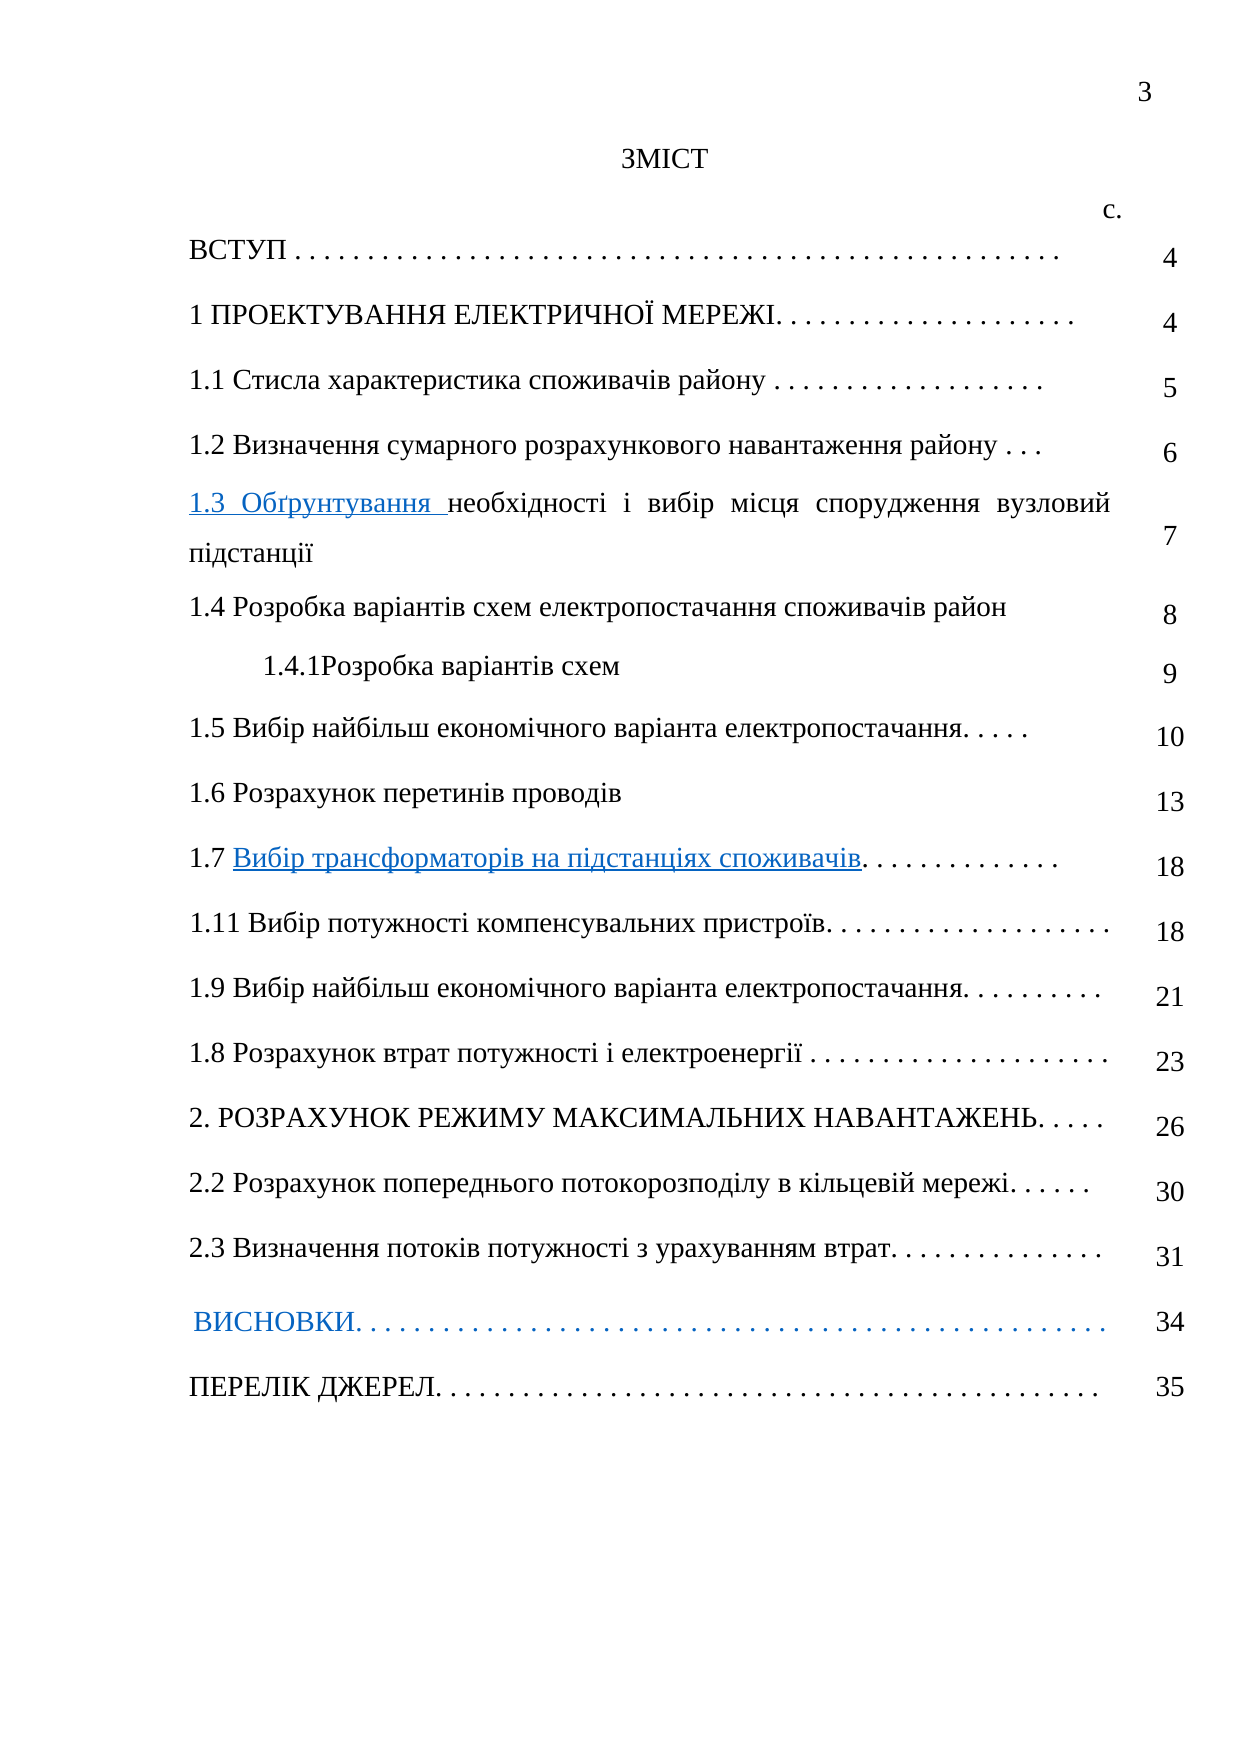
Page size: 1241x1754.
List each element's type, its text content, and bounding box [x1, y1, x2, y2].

table_cell 1.7 Вибір трансформаторів на підстанціях споживачів. . . . . . . . . . . . . . [177, 833, 1122, 898]
text с. [177, 191, 1122, 225]
table_cell 4 [1122, 290, 1218, 355]
table_cell 1.2 Визначення сумарного розрахункового навантаження району . . . [177, 420, 1122, 485]
table_cell 23 [1122, 1028, 1218, 1093]
table_cell 2.2 Розрахунок попереднього потокорозподілу в кільцевій мережі. . . . . . [177, 1158, 1122, 1223]
table_cell ВИСНОВКИ. . . . . . . . . . . . . . . . . . . . . . . . . . . . . . . . . . . . . . . . . . . . . . . . . . . . [177, 1288, 1122, 1353]
table_cell 1 ПРОЕКТУВАННЯ ЕЛЕКТРИЧНОЇ МЕРЕЖІ. . . . . . . . . . . . . . . . . . . . . [177, 290, 1122, 355]
table_cell 31 [1122, 1223, 1218, 1288]
table_cell 34 [1122, 1288, 1218, 1353]
table_cell 1.1 Стисла характеристика споживачів району . . . . . . . . . . . . . . . . . . . [177, 355, 1122, 420]
table_cell 18 [1122, 833, 1218, 898]
title ЗМІСТ [177, 141, 1152, 174]
table_cell 18 [1122, 898, 1218, 963]
table_cell 26 [1122, 1093, 1218, 1158]
table_cell 21 [1122, 963, 1218, 1028]
table_cell 2.3 Визначення потоків потужності з урахуванням втрат. . . . . . . . . . . . . . . [177, 1223, 1122, 1288]
table_cell 1.3 Обґрунтування необхідності і вибір місця спорудження вузловий підстанції [177, 485, 1122, 585]
table_cell 35 [1122, 1353, 1218, 1418]
table_header 4 [1122, 225, 1218, 290]
table_cell 1.4 Розробка варіантів схем електропостачання споживачів район [177, 585, 1122, 643]
table_cell 1.11 Вибір потужності компенсувальних пристроїв. . . . . . . . . . . . . . . . . . . . [177, 898, 1122, 963]
table_cell 6 [1122, 420, 1218, 485]
table_cell 1.4.1Розробка варіантів схем [177, 643, 1122, 703]
table_cell 1.5 Вибір найбільш економічного варіанта електропостачання. . . . . [177, 703, 1122, 768]
table_cell 8 [1122, 585, 1218, 643]
table_cell 7 [1122, 485, 1218, 585]
table_cell 1.9 Вибір найбільш економічного варіанта електропостачання. . . . . . . . . . [177, 963, 1122, 1028]
table_cell 5 [1122, 355, 1218, 420]
table_cell 1.6 Розрахунок перетинів проводів [177, 768, 1122, 833]
table_cell 30 [1122, 1158, 1218, 1223]
table_cell 13 [1122, 768, 1218, 833]
table_header ВСТУП . . . . . . . . . . . . . . . . . . . . . . . . . . . . . . . . . . . . . . . . . . . . . . . . . . . . . [177, 225, 1122, 290]
table_cell 1.8 Розрахунок втрат потужності і електроенергії . . . . . . . . . . . . . . . . . . . . . [177, 1028, 1122, 1093]
table_cell 10 [1122, 703, 1218, 768]
table_cell 2. РОЗРАХУНОК РЕЖИМУ МАКСИМАЛЬНИХ НАВАНТАЖЕНЬ. . . . . [177, 1093, 1122, 1158]
table_cell ПЕРЕЛІК ДЖЕРЕЛ. . . . . . . . . . . . . . . . . . . . . . . . . . . . . . . . . . . . . . . . . . . . . . [177, 1353, 1122, 1418]
table_cell 9 [1122, 643, 1218, 703]
